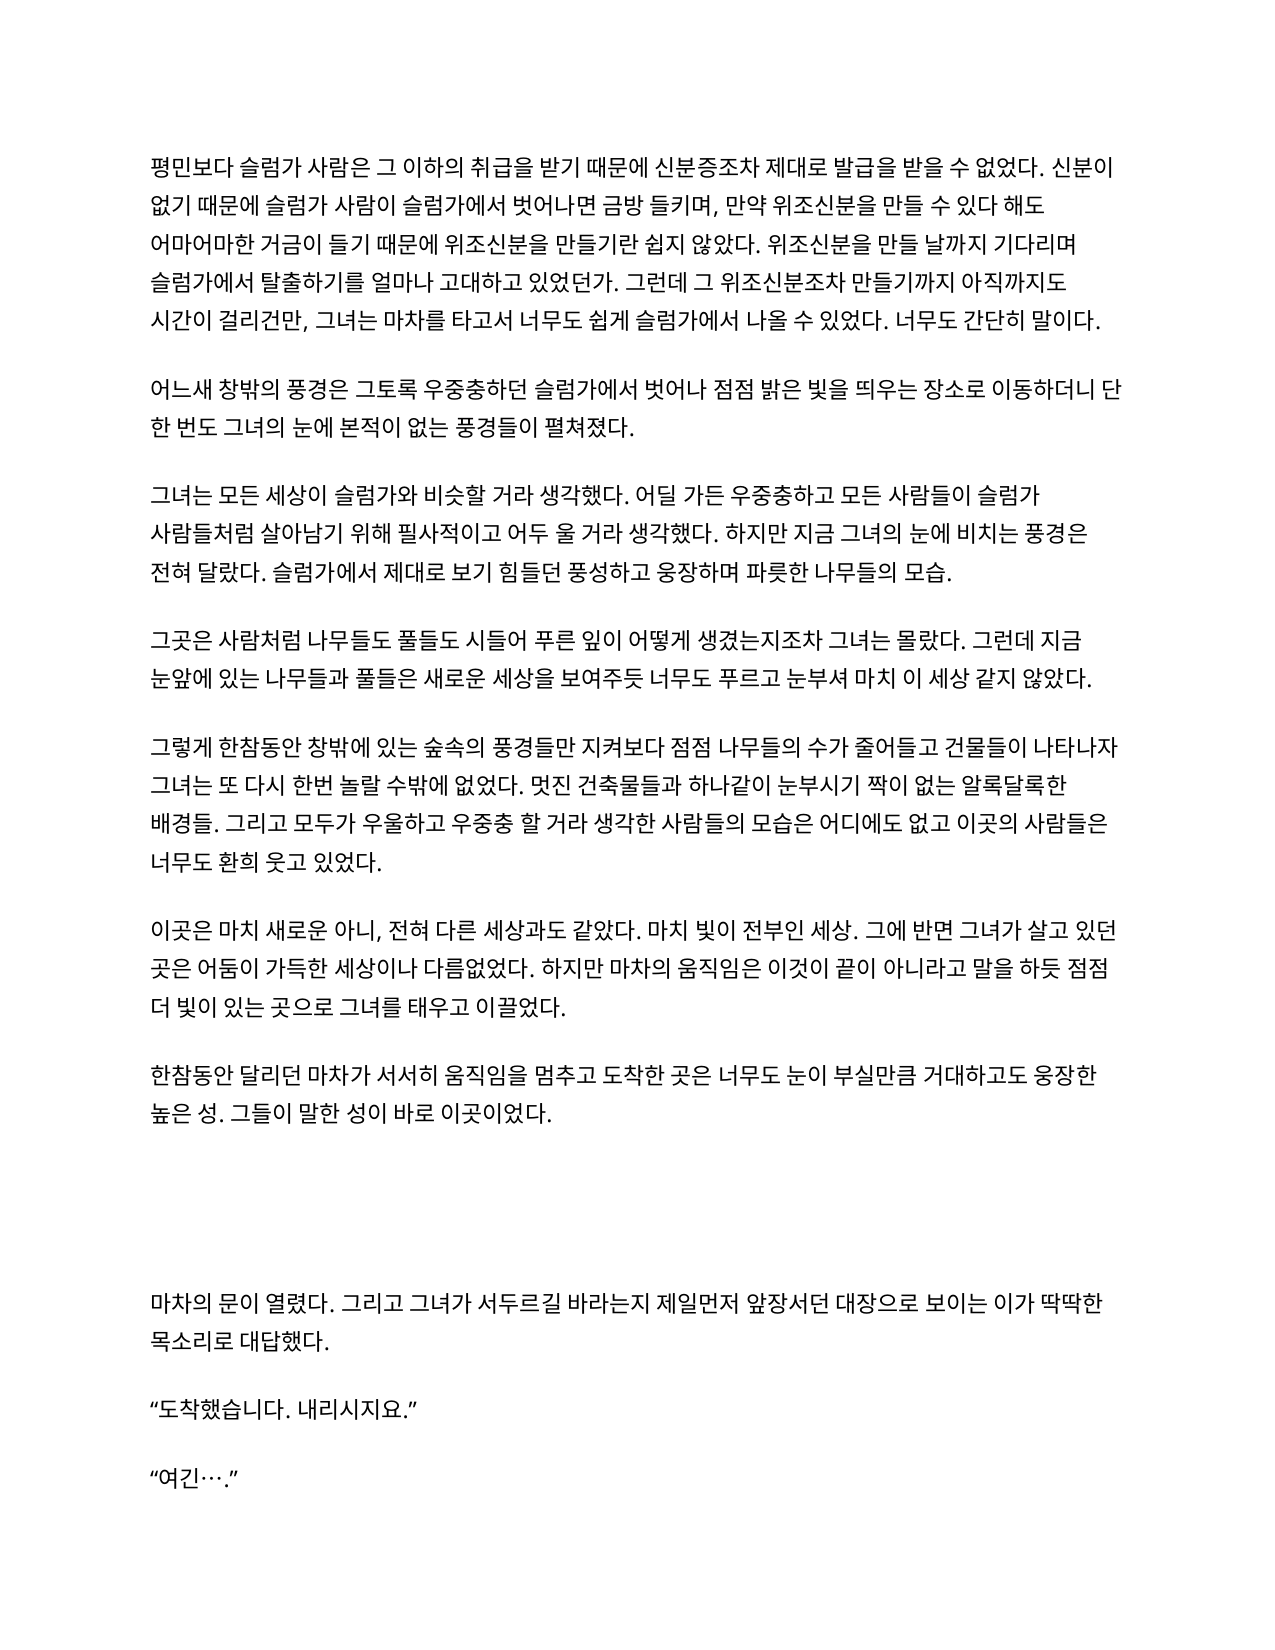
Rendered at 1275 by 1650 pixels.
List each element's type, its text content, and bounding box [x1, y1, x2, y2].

text 그녀는 모든 세상이 슬럼가와 비슷할 거라 생각했다. 어딜 가든 우중충하고 모든 사람들이 슬럼가 사람들처럼 살아남기 위해 필사적이고 어두 울 거라 생각했다. 하지만 지금 그녀의 눈에 비치는 풍경은 전혀 달랐다. 슬럼가에서 제대로 보기 힘들던 풍성하고 웅장하며 파릇한 나무들의 모습. [150, 478, 1125, 588]
text 그렇게 한참동안 창밖에 있는 숲속의 풍경들만 지켜보다 점점 나무들의 수가 줄어들고 건물들이 나타나자 그녀는 또 다시 한번 놀랄 수밖에 없었다. 멋진 건축물들과 하나같이 눈부시기 짝이 없는 알록달록한 배경들. 그리고 모두가 우울하고 우중충 할 거라 생각한 사람들의 모습은 어디에도 없고 이곳의 사람들은 너무도 환희 웃고 있었다. [150, 730, 1125, 878]
text 평민보다 슬럼가 사람은 그 이하의 취급을 받기 때문에 신분증조차 제대로 발급을 받을 수 없었다. 신분이 없기 때문에 슬럼가 사람이 슬럼가에서 벗어나면 금방 들키며, 만약 위조신분을 만들 수 있다 해도 어마어마한 거금이 들기 때문에 위조신분을 만들기란 쉽지 않았다. 위조신분을 만들 날까지 기다리며 슬럼가에서 탈출하기를 얼마나 고대하고 있었던가. 그런데 그 위조신분조차 만들기까지 아직까지도 시간이 걸리건만, 그녀는 마차를 타고서 너무도 쉽게 슬럼가에서 나올 수 있었다. 너무도 간단히 말이다. [150, 150, 1125, 336]
text “도착했습니다. 내리시지요.” [150, 1392, 1125, 1426]
text 이곳은 마치 새로운 아니, 전혀 다른 세상과도 같았다. 마치 빛이 전부인 세상. 그에 반면 그녀가 살고 있던 곳은 어둠이 가득한 세상이나 다름없었다. 하지만 마차의 움직임은 이것이 끝이 아니라고 말을 하듯 점점 더 빛이 있는 곳으로 그녀를 태우고 이끌었다. [150, 913, 1125, 1023]
text 그곳은 사람처럼 나무들도 풀들도 시들어 푸른 잎이 어떻게 생겼는지조차 그녀는 몰랐다. 그런데 지금 눈앞에 있는 나무들과 풀들은 새로운 세상을 보여주듯 너무도 푸르고 눈부셔 마치 이 세상 같지 않았다. [150, 623, 1125, 695]
text 한참동안 달리던 마차가 서서히 움직임을 멈추고 도착한 곳은 너무도 눈이 부실만큼 거대하고도 웅장한 높은 성. 그들이 말한 성이 바로 이곳이었다. [150, 1058, 1125, 1129]
text “여긴….” [150, 1461, 1125, 1494]
text 어느새 창밖의 풍경은 그토록 우중충하던 슬럼가에서 벗어나 점점 밝은 빛을 띄우는 장소로 이동하더니 단 한 번도 그녀의 눈에 본적이 없는 풍경들이 펼쳐졌다. [150, 371, 1125, 443]
text 마차의 문이 열렸다. 그리고 그녀가 서두르길 바라는지 제일먼저 앞장서던 대장으로 보이는 이가 딱딱한 목소리로 대답했다. [150, 1286, 1125, 1357]
